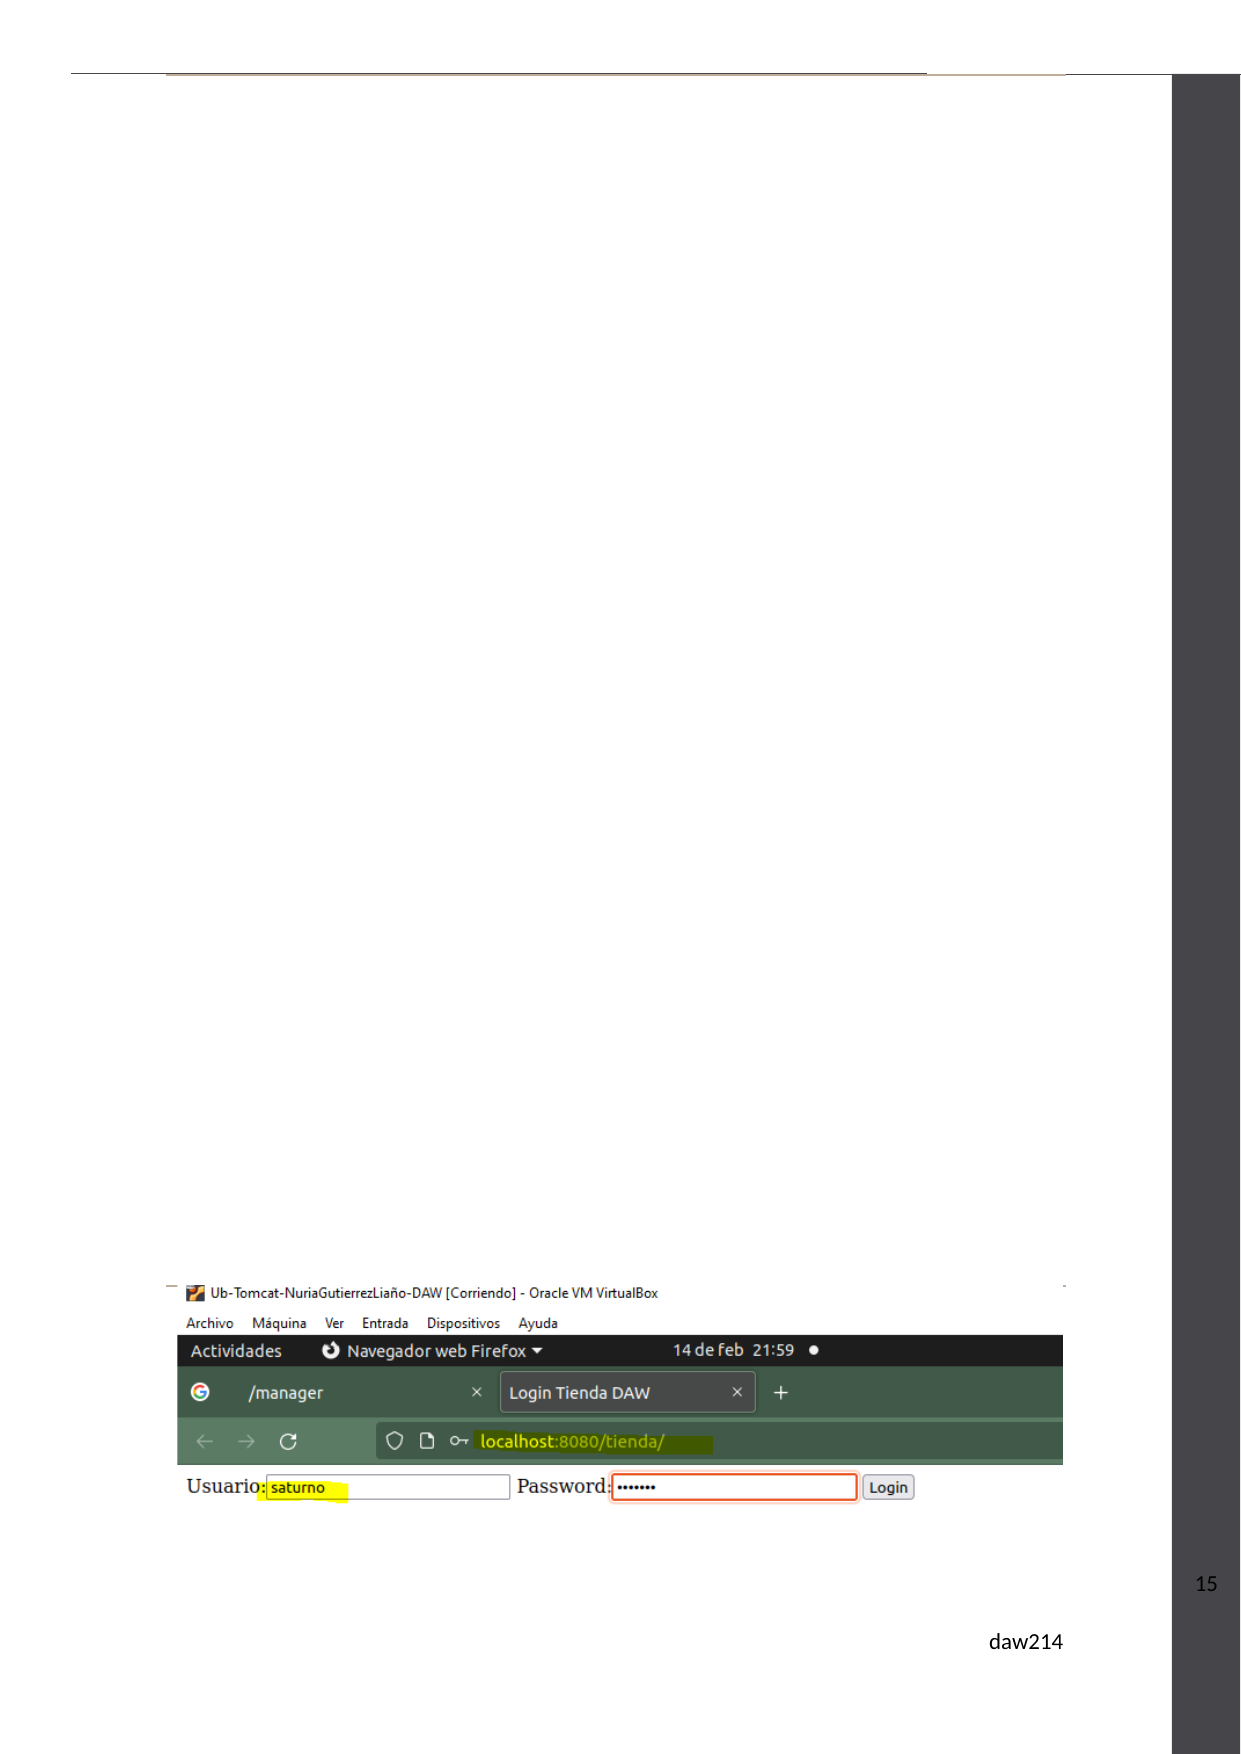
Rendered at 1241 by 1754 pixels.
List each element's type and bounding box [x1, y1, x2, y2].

picture [177, 1285, 1063, 1595]
